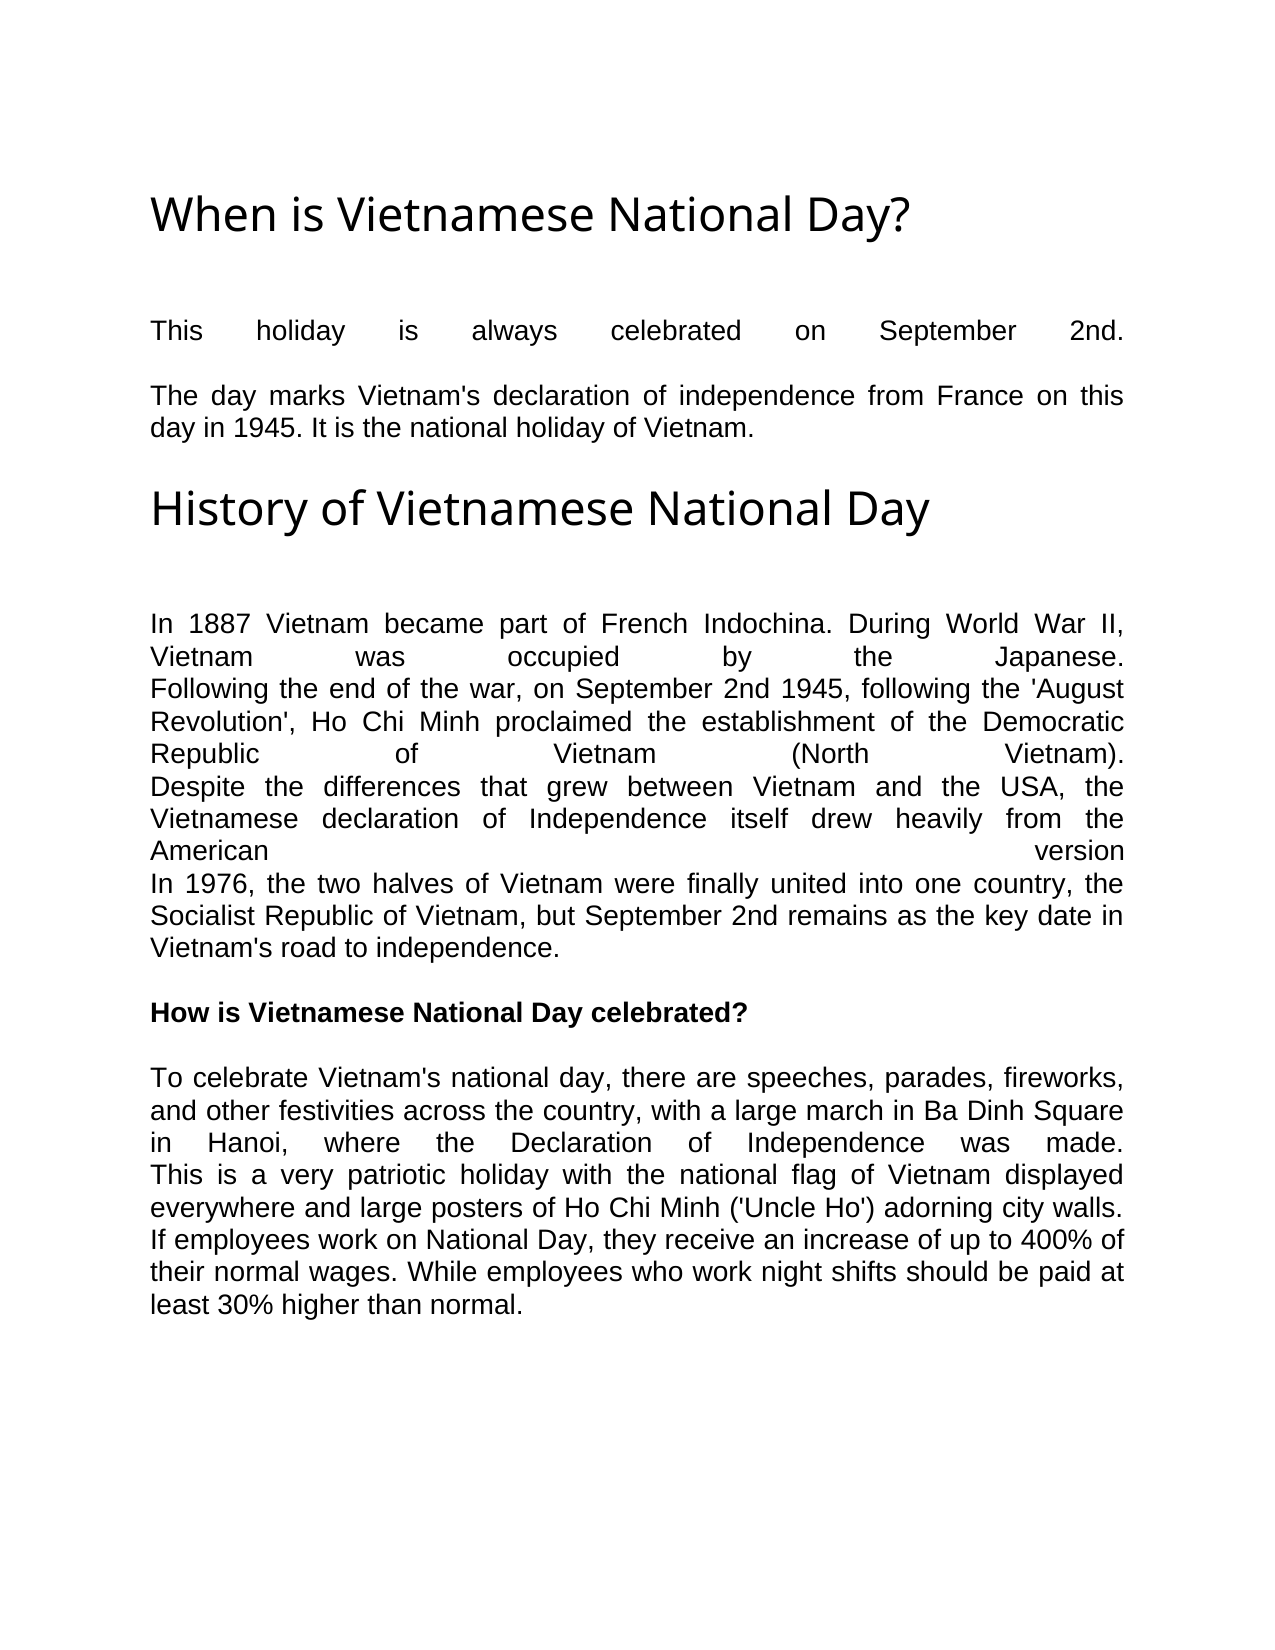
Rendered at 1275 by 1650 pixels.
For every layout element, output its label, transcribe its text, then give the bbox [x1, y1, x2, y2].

text How is Vietnamese National Day celebrated? [150, 964, 1125, 1029]
text History of Vietnamese National Day [150, 475, 1125, 539]
text When is Vietnamese National Day? [150, 181, 1125, 245]
text This holiday is always celebrated on September 2nd. The day marks Vietnam's declaration of independence from France on this day in 1945. It is the national holiday of Vietnam. [150, 314, 1125, 443]
text To celebrate Vietnam's national day, there are speeches, parades, fireworks, and other festivities across the country, with a large march in Ba Dinh Square in Hanoi, where the Declaration of Independence was made. This is a very patriotic holiday with the national flag of Vietnam displayed everywhere and large posters of Ho Chi Minh ('Uncle Ho') adorning city walls. If employees work on National Day, they receive an increase of up to 400% of their normal wages. While employees who work night shifts should be paid at least 30% higher than normal. [150, 1029, 1125, 1320]
text In 1887 Vietnam became part of French Indochina. During World War II, Vietnam was occupied by the Japanese. Following the end of the war, on September 2nd 1945, following the 'August Revolution', Ho Chi Minh proclaimed the establishment of the Democratic Republic of Vietnam (North Vietnam). Despite the differences that grew between Vietnam and the USA, the Vietnamese declaration of Independence itself drew heavily from the American version In 1976, the two halves of Vietnam were finally united into one country, the Socialist Republic of Vietnam, but September 2nd remains as the key date in Vietnam's road to independence. [150, 607, 1125, 964]
